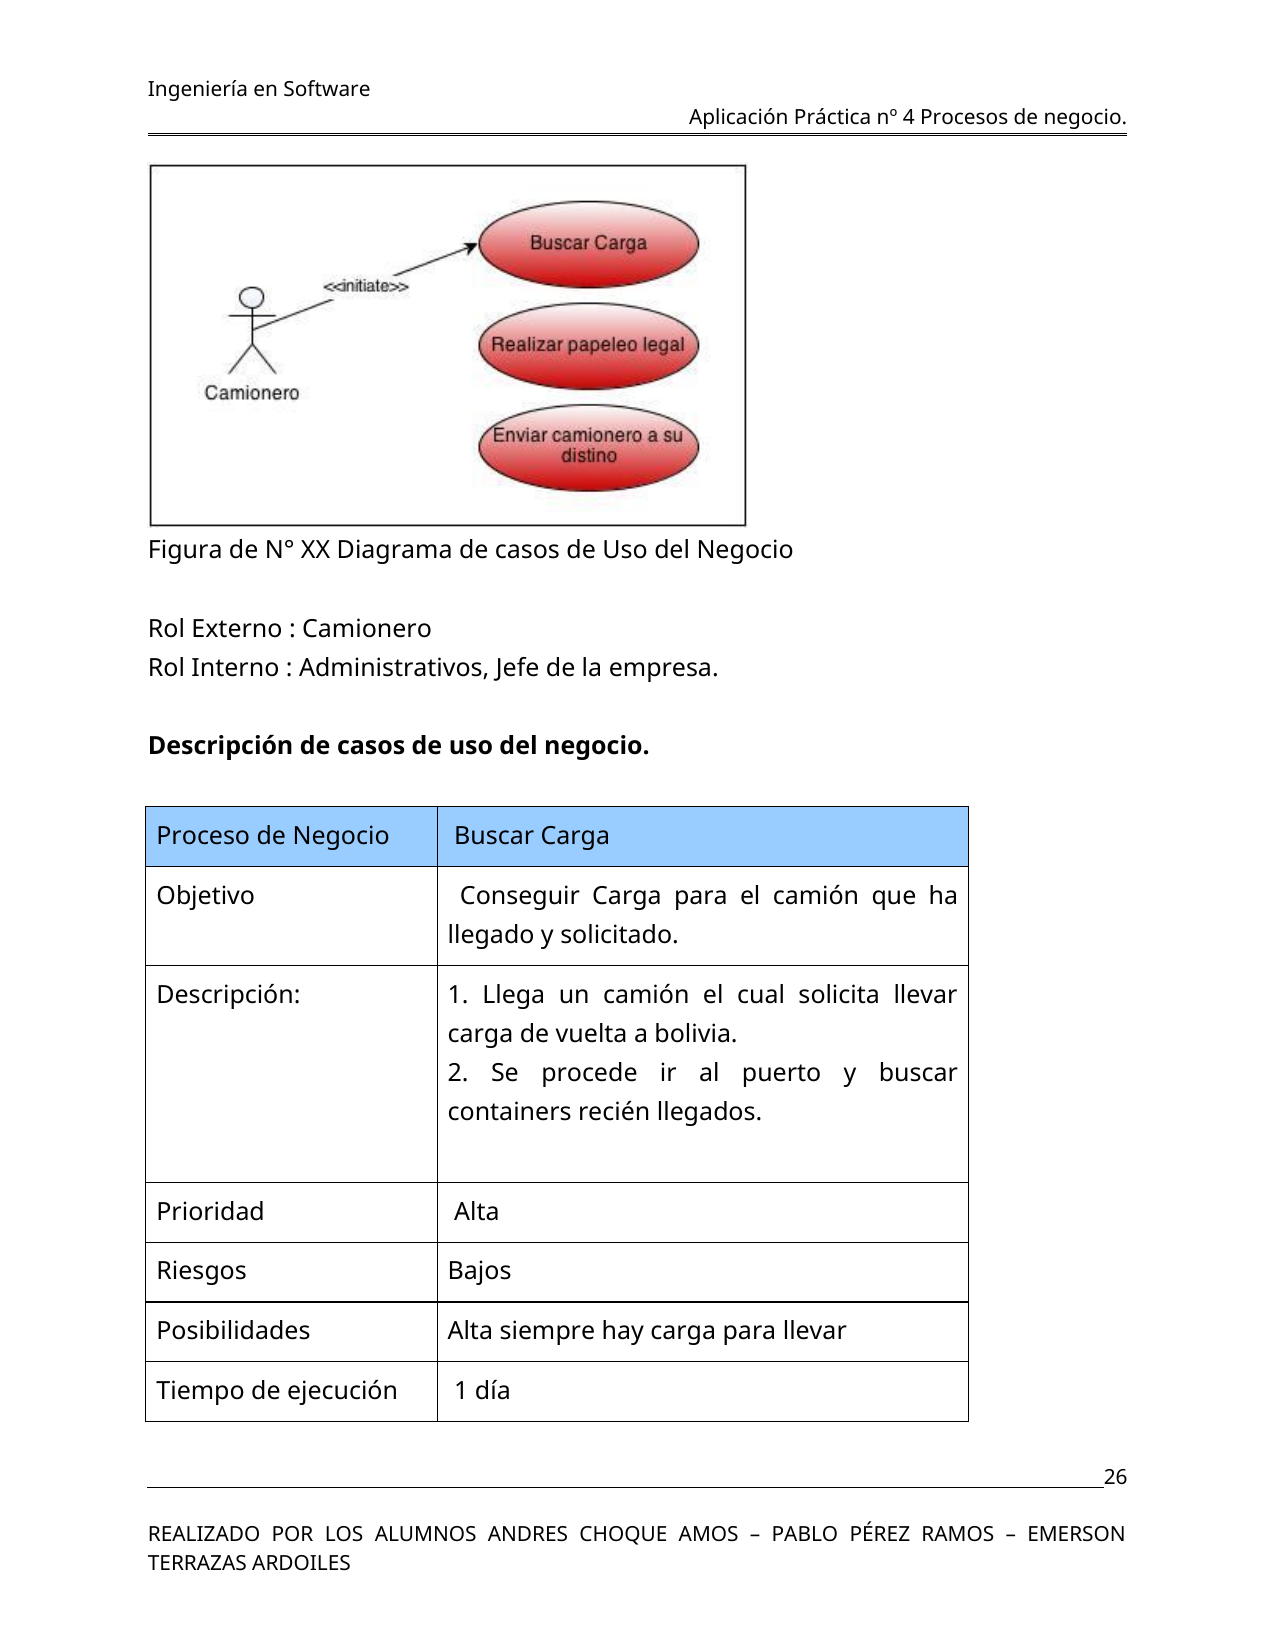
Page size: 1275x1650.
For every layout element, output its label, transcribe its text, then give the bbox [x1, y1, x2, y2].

table_cell Alta [438, 1183, 968, 1242]
table_cell Descripción: [146, 966, 437, 1182]
table_cell Objetivo [146, 867, 437, 965]
table_cell Prioridad [146, 1183, 437, 1242]
table_cell Riesgos [146, 1243, 437, 1301]
table_cell Bajos [438, 1243, 968, 1301]
table_cell Alta siempre hay carga para llevar [438, 1303, 968, 1361]
table_cell Posibilidades [146, 1303, 437, 1361]
table_header Proceso de Negocio [146, 807, 437, 866]
table_cell 1. Llega un camión el cual solicita llevar carga de vuelta a bolivia. 2. Se procede ir al puerto y buscar containers recién llegados. [438, 966, 968, 1182]
picture [147, 162, 748, 528]
table_header Buscar Carga [438, 807, 968, 866]
text Rol Externo : Camionero [148, 610, 1127, 644]
table_cell 1 día [438, 1362, 968, 1421]
text Rol Interno : Administrativos, Jefe de la empresa. [148, 649, 1127, 683]
table_cell Tiempo de ejecución [146, 1362, 437, 1421]
table_cell Conseguir Carga para el camión que ha llegado y solicitado. [438, 867, 968, 965]
text Figura de N° XX Diagrama de casos de Uso del Negocio [148, 532, 1127, 566]
text Descripción de casos de uso del negocio. [148, 728, 1127, 762]
